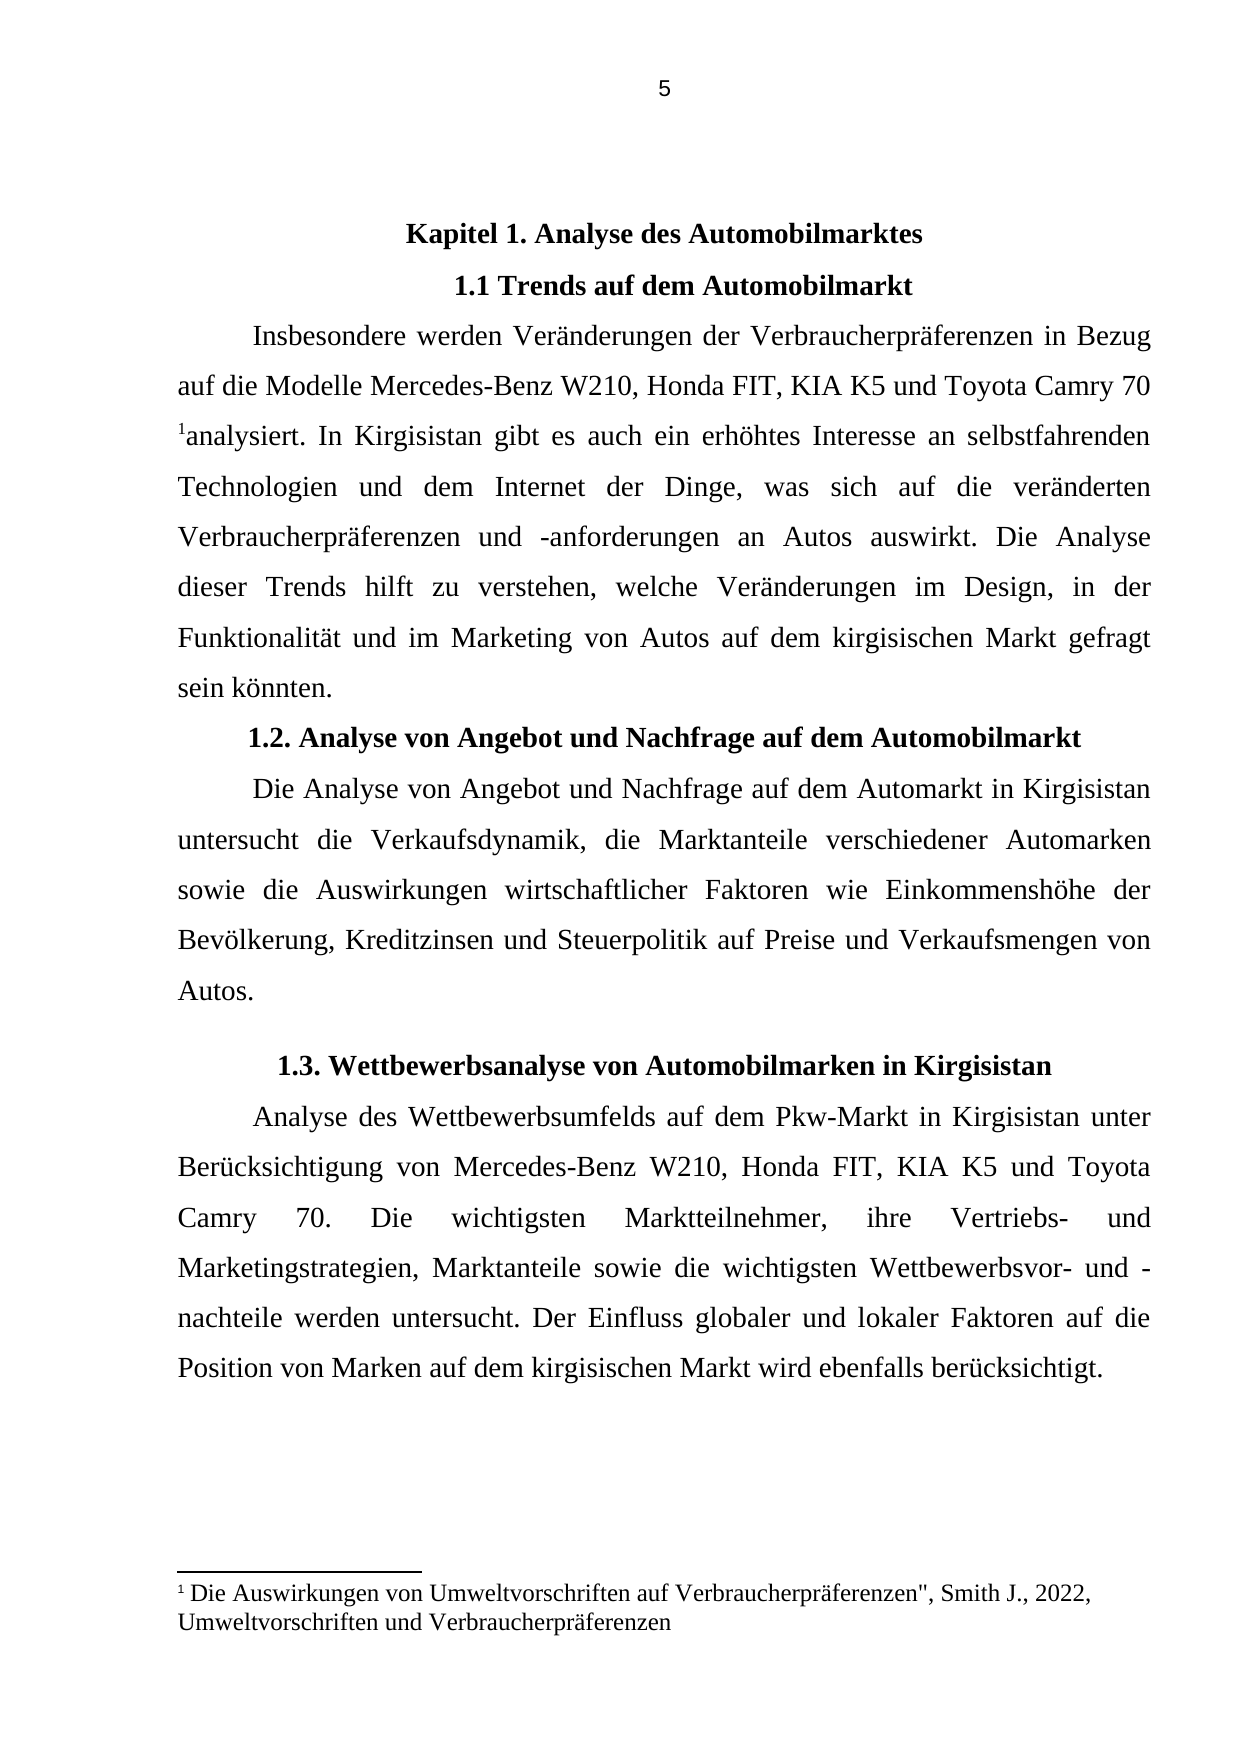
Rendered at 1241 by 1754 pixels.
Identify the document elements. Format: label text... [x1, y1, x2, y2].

subtitle 1.2. Analyse von Angebot und Nachfrage auf dem Automobilmarkt [177, 720, 1152, 754]
subtitle 1.3. Wettbewerbsanalyse von Automobilmarken in Kirgisistan [177, 1048, 1152, 1082]
text Die Analyse von Angebot und Nachfrage auf dem Automarkt in Kirgisistan untersucht die Verkaufsdynamik, die Marktanteile verschiedener Automarken sowie die Auswirkungen wirtschaftlicher Faktoren wie Einkommenshöhe der Bevölkerung, Kreditzinsen und Steuerpolitik auf Preise und Verkaufsmengen von Autos. [177, 771, 1152, 1006]
text Analyse des Wettbewerbsumfelds auf dem Pkw-Markt in Kirgisistan unter Berücksichtigung von Mercedes-Benz W210, Honda FIT, KIA K5 und Toyota Camry 70. Die wichtigsten Marktteilnehmer, ihre Vertriebs- und Marketingstrategien, Marktanteile sowie die wichtigsten Wettbewerbsvor- und -nachteile werden untersucht. Der Einfluss globaler und lokaler Faktoren auf die Position von Marken auf dem kirgisischen Markt wird ebenfalls berücksichtigt. [177, 1099, 1152, 1384]
subtitle Kapitel 1. Analyse des Automobilmarktes [177, 178, 1152, 250]
text Insbesondere werden Veränderungen der Verbraucherpräferenzen in Bezug auf die Modelle Mercedes-Benz W210, Honda FIT, KIA K5 und Toyota Camry 70 analysiert. In Kirgisistan gibt es auch ein erhöhtes Interesse an selbstfahrenden Technologien und dem Internet der Dinge, was sich auf die veränderten Verbraucherpräferenzen und -anforderungen an Autos auswirkt. Die Analyse dieser Trends hilft zu verstehen, welche Veränderungen im Design, in der Funktionalität und im Marketing von Autos auf dem kirgisischen Markt gefragt sein könnten. [177, 318, 1152, 704]
list 1.1 Trends auf dem Automobilmarkt [215, 268, 1152, 301]
